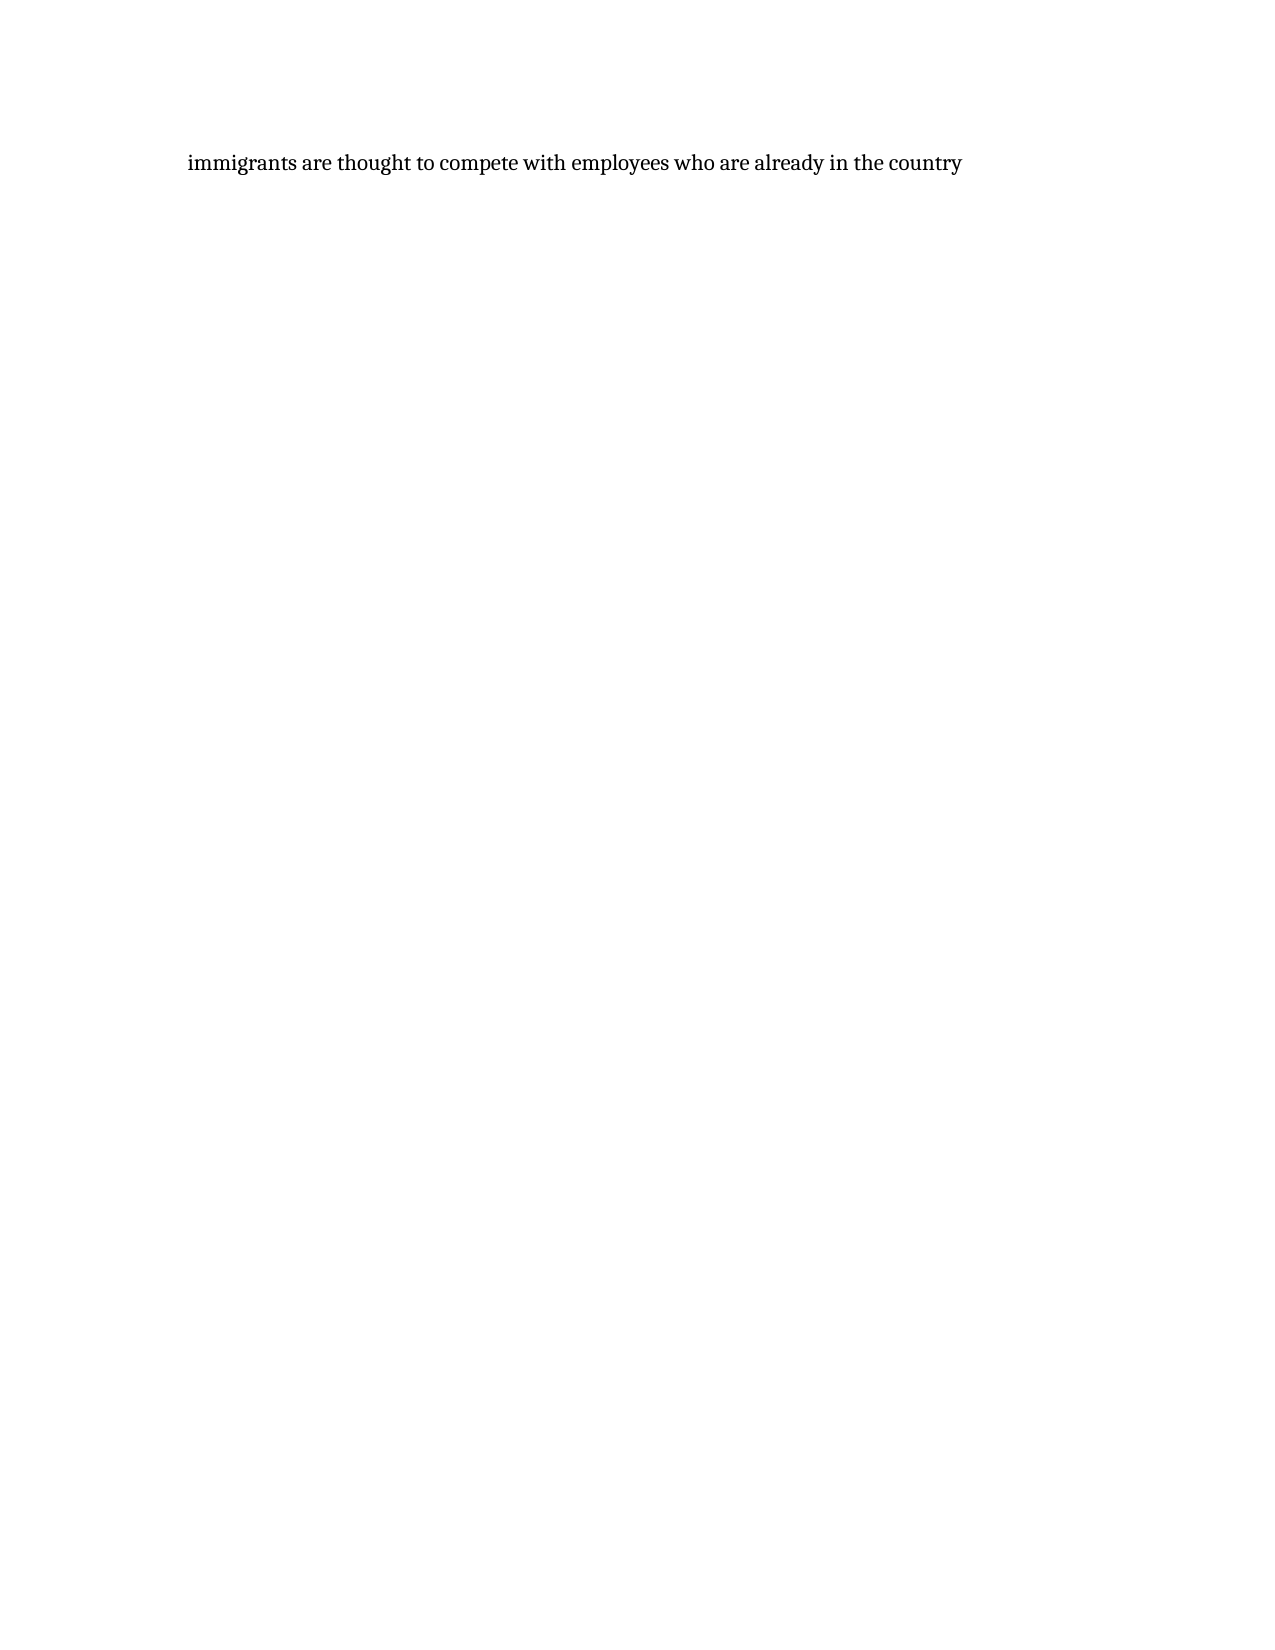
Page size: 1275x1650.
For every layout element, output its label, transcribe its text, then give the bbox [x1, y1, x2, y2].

text immigrants are thought to compete with employees who are already in the country [187, 150, 1087, 176]
